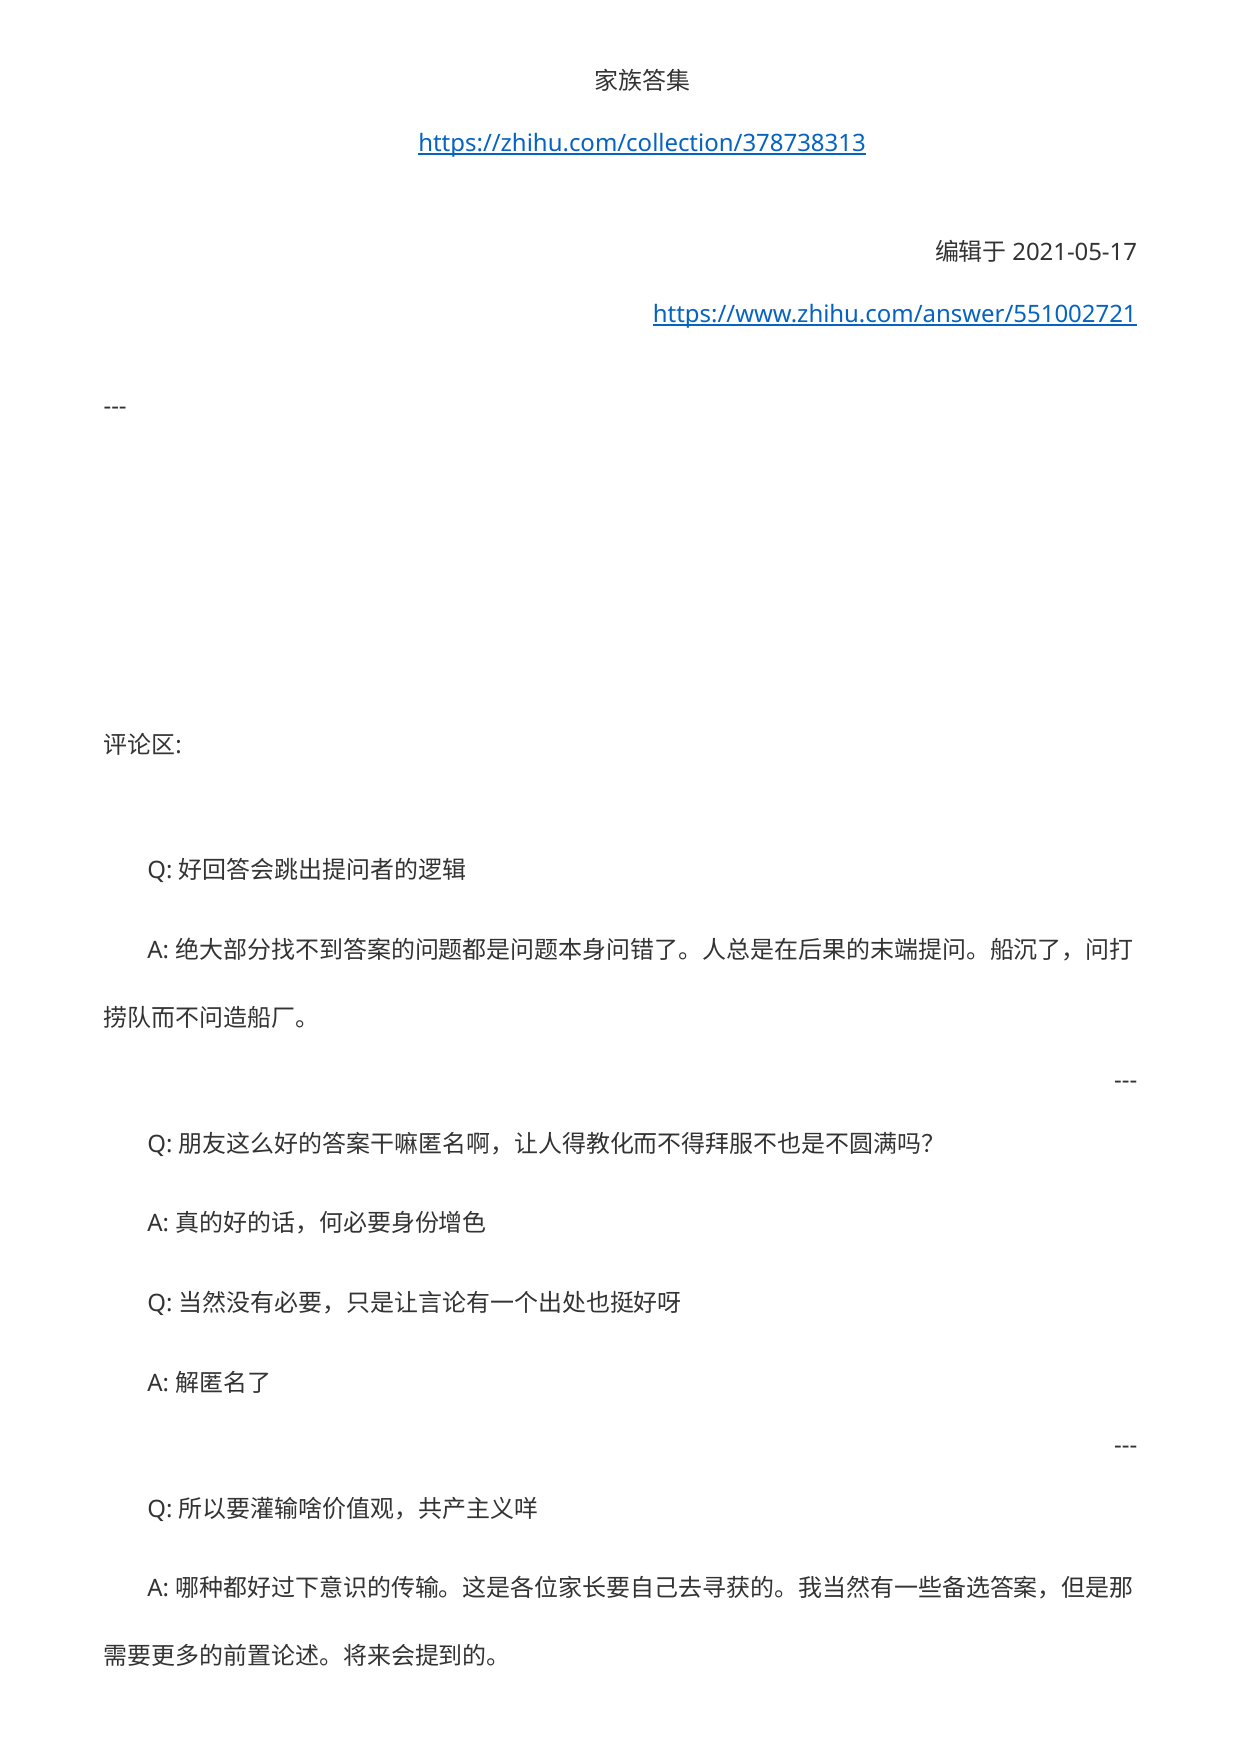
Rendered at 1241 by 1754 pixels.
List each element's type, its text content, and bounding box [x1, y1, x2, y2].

text 编辑于 2021-05-17 [103, 216, 1137, 284]
text Q: 朋友这么好的答案干嘛匿名啊，让人得教化而不得拜服不也是不圆满吗？ [103, 1108, 1137, 1176]
text 评论区: [103, 709, 1137, 777]
text https://zhihu.com/collection/378738313 [103, 125, 1137, 159]
text Q: 好回答会跳出提问者的逻辑 [103, 834, 1137, 902]
text 家族答集 [103, 45, 1137, 113]
text A: 绝大部分找不到答案的问题都是问题本身问错了。人总是在后果的末端提问。船沉了，问打捞队而不问造船厂。 [103, 914, 1137, 1050]
text --- [103, 1062, 1137, 1096]
text https://www.zhihu.com/answer/551002721 [103, 296, 1137, 330]
text Q: 当然没有必要，只是让言论有一个出处也挺好呀 [103, 1267, 1137, 1335]
text A: 解匿名了 [103, 1347, 1137, 1415]
text A: 真的好的话，何必要身份增色 [103, 1187, 1137, 1255]
text A: 哪种都好过下意识的传输。这是各位家长要自己去寻获的。我当然有一些备选答案，但是那需要更多的前置论述。将来会提到的。 [103, 1552, 1137, 1688]
text --- [103, 388, 1137, 422]
text --- [103, 1427, 1137, 1461]
text Q: 所以要灌输啥价值观，共产主义咩 [103, 1473, 1137, 1541]
